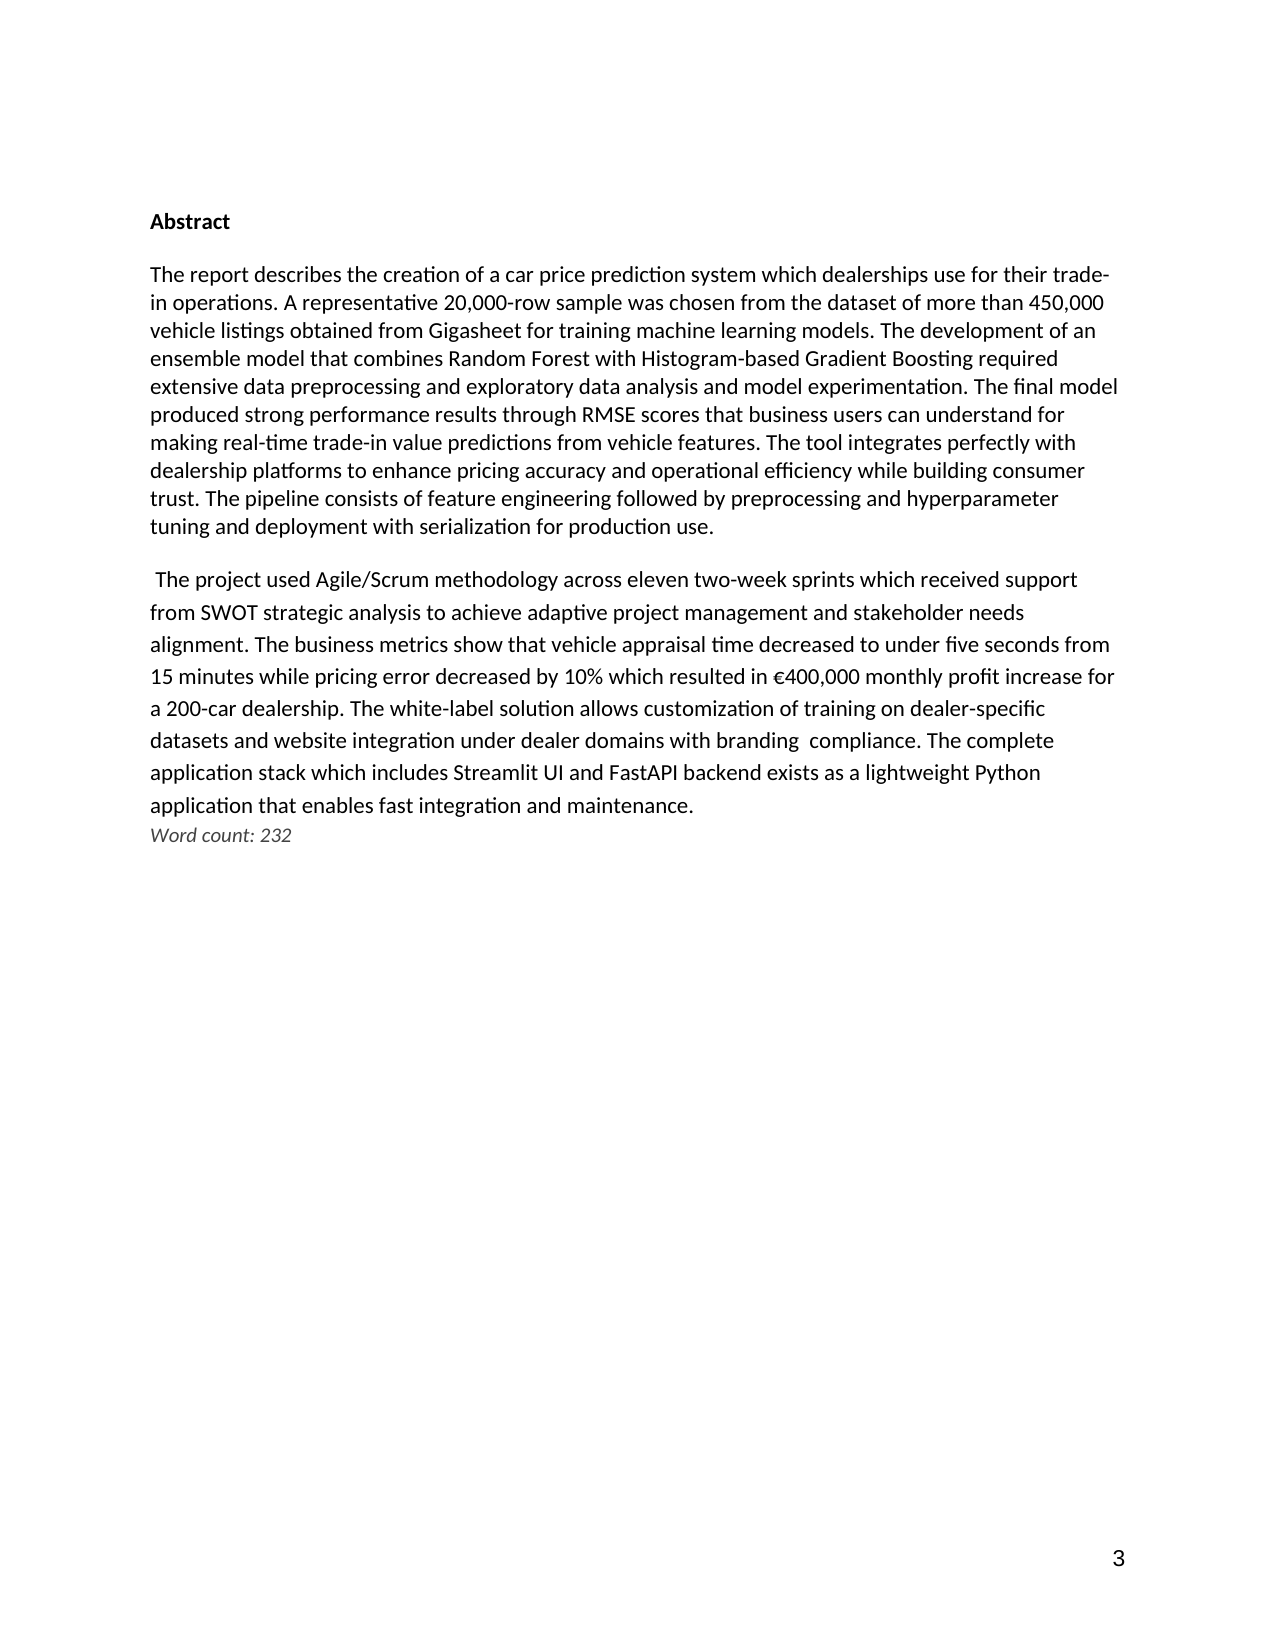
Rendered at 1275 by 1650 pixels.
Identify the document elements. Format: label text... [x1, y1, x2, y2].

text The project used Agile/Scrum methodology across eleven two-week sprints which received support from SWOT strategic analysis to achieve adaptive project management and stakeholder needs alignment. The business metrics show that vehicle appraisal time decreased to under five seconds from 15 minutes while pricing error decreased by 10% which resulted in €400,000 monthly profit increase for a 200-car dealership. The white-label solution allows customization of training on dealer-specific datasets and website integration under dealer domains with branding compliance. The complete application stack which includes Streamlit UI and FastAPI backend exists as a lightweight Python application that enables fast integration and maintenance. Word count: 232 [150, 565, 1125, 848]
text The report describes the creation of a car price prediction system which dealerships use for their trade-in operations. A representative 20,000-row sample was chosen from the dataset of more than 450,000 vehicle listings obtained from Gigasheet for training machine learning models. The development of an ensemble model that combines Random Forest with Histogram-based Gradient Boosting required extensive data preprocessing and exploratory data analysis and model experimentation. The final model produced strong performance results through RMSE scores that business users can understand for making real-time trade-in value predictions from vehicle features. The tool integrates perfectly with dealership platforms to enhance pricing accuracy and operational efficiency while building consumer trust. The pipeline consists of feature engineering followed by preprocessing and hyperparameter tuning and deployment with serialization for production use. [150, 260, 1125, 540]
subtitle Abstract [150, 207, 1125, 235]
